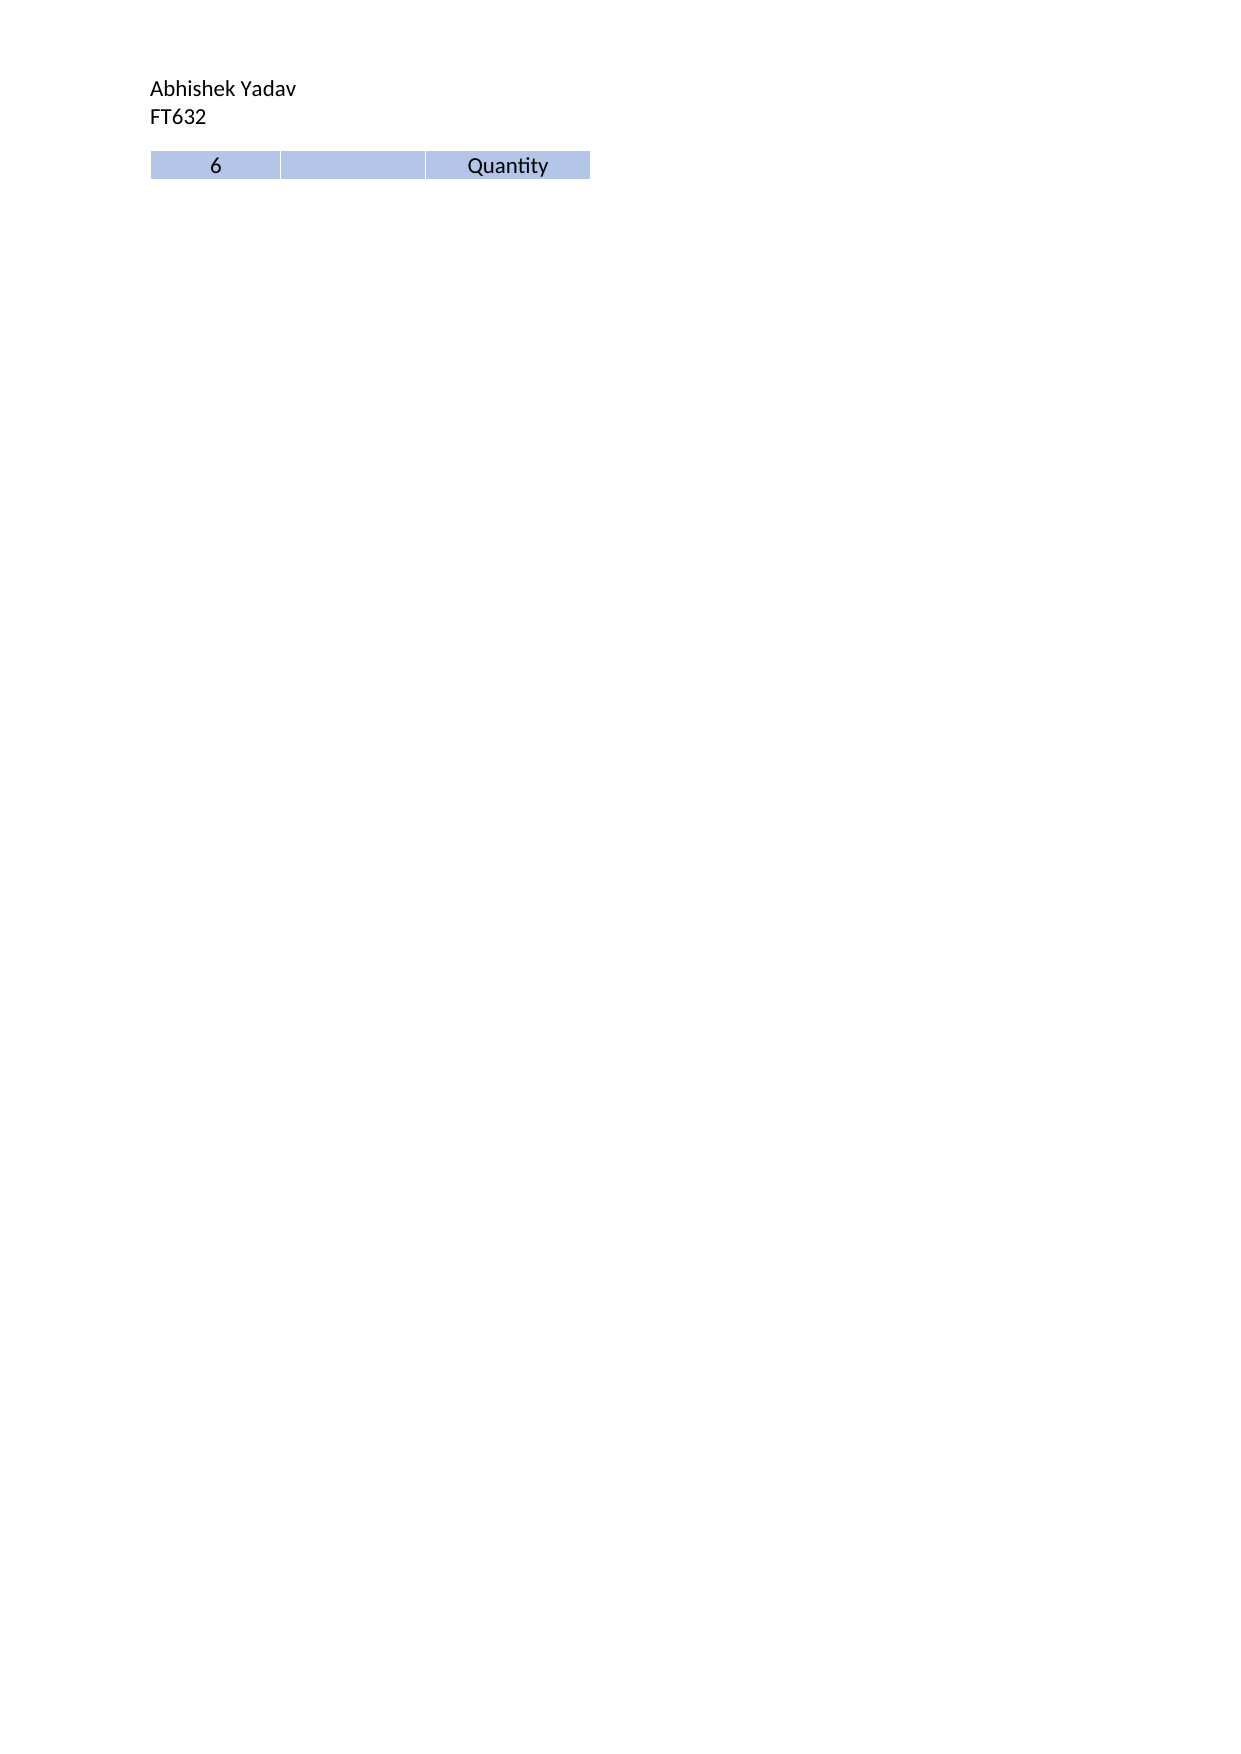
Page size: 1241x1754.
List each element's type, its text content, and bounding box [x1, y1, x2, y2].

table_cell 41 [281, 151, 425, 179]
table_cell 1895387326 [151, 151, 280, 179]
table_cell Medium Quantity [426, 151, 590, 179]
